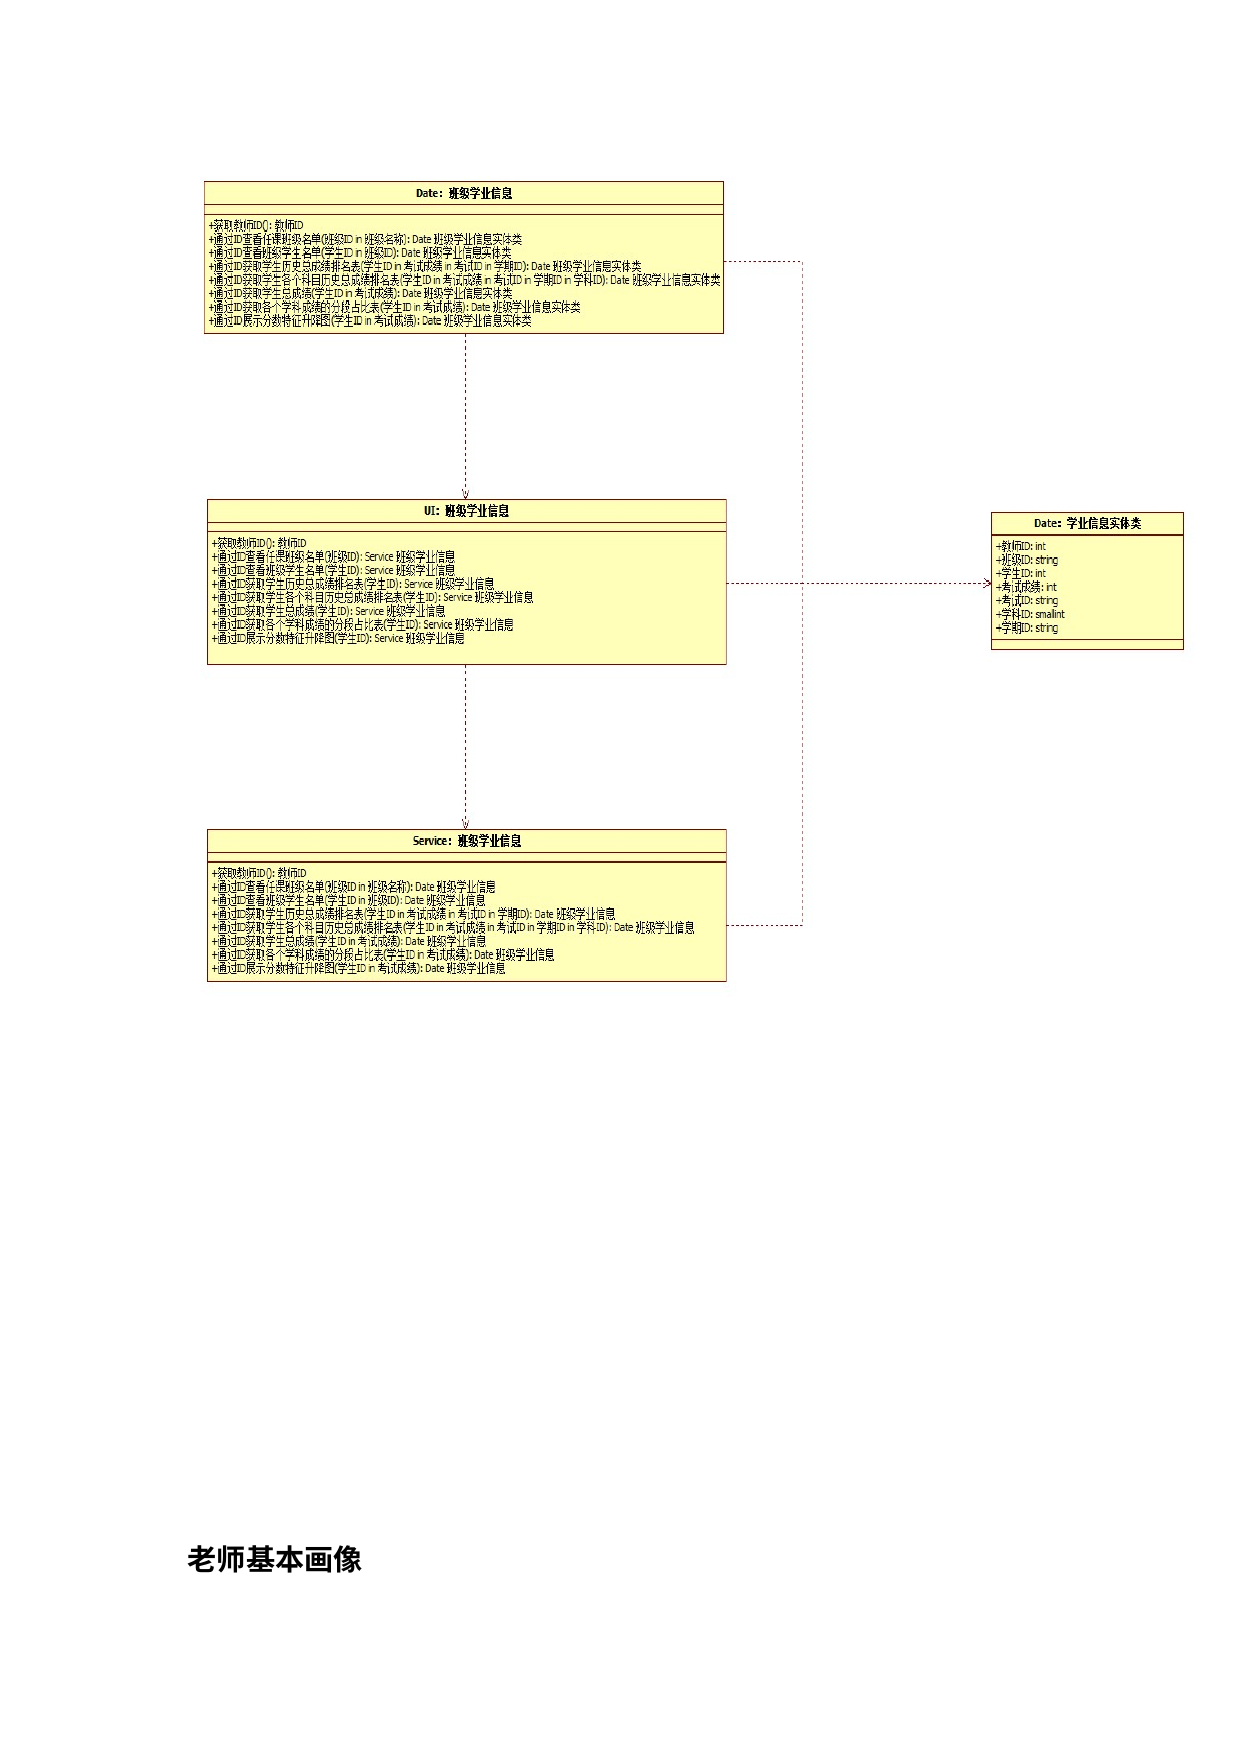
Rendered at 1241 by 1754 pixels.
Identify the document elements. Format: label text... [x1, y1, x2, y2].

text 老师基本画像 [187, 1525, 1053, 1590]
picture [187, 162, 1200, 1003]
